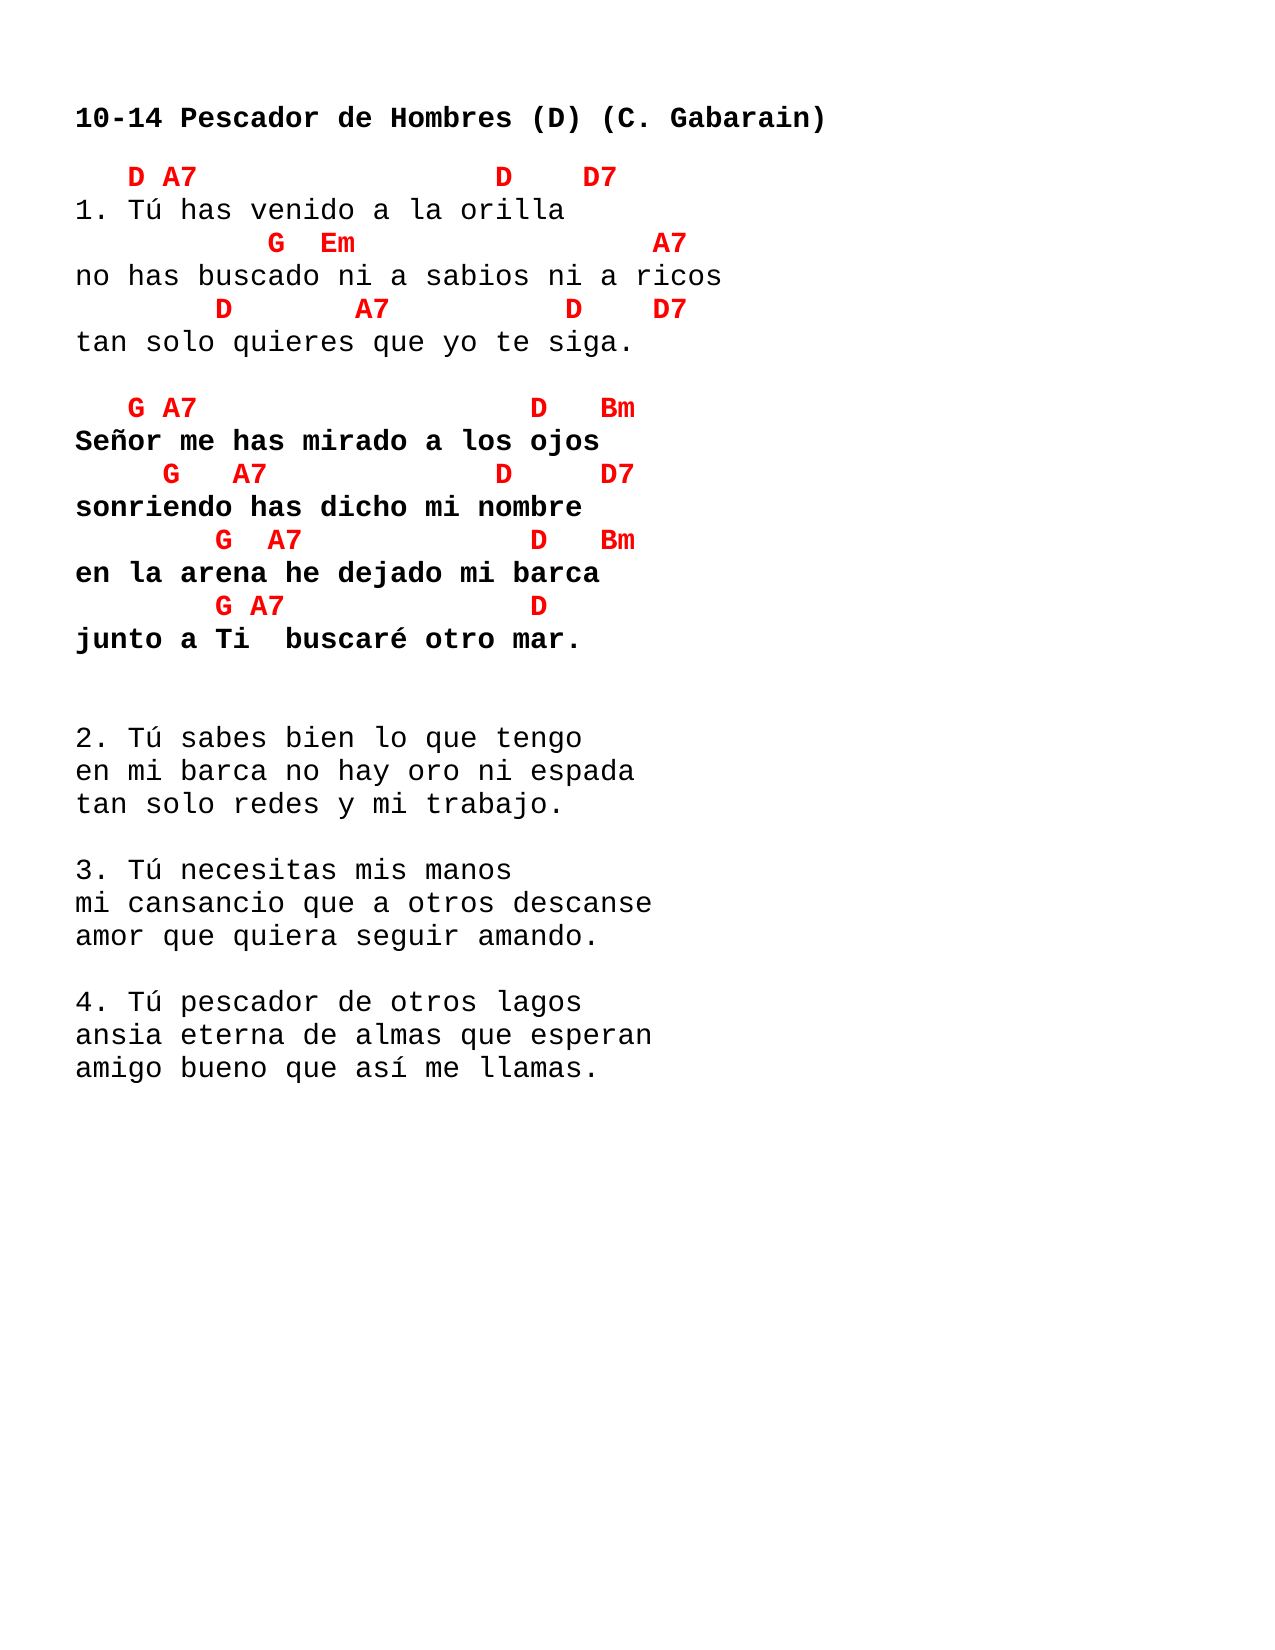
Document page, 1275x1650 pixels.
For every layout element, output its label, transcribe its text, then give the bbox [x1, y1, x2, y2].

text D A7 D D7 [75, 294, 1200, 327]
text en mi barca no hay oro ni espada [75, 756, 1200, 789]
text 3. Tú necesitas mis manos [75, 855, 1200, 888]
text G A7 D D7 [75, 459, 1200, 492]
text G A7 D Bm [75, 393, 1200, 426]
text tan solo quieres que yo te siga. [75, 327, 1200, 360]
text junto a Ti buscaré otro mar. [75, 624, 1200, 657]
text 10-14 Pescador de Hombres (D) (C. Gabarain) [75, 103, 1200, 136]
text 1. Tú has venido a la orilla [75, 195, 1200, 228]
text amigo bueno que así me llamas. [75, 1053, 1200, 1087]
text sonriendo has dicho mi nombre [75, 492, 1200, 525]
text G Em A7 [75, 228, 1200, 261]
text D A7 D D7 [75, 162, 1200, 195]
text G A7 D Bm [75, 525, 1200, 558]
text amor que quiera seguir amando. [75, 921, 1200, 954]
text 4. Tú pescador de otros lagos [75, 987, 1200, 1021]
text Señor me has mirado a los ojos [75, 426, 1200, 459]
text no has buscado ni a sabios ni a ricos [75, 261, 1200, 294]
text en la arena he dejado mi barca [75, 558, 1200, 591]
text tan solo redes y mi trabajo. [75, 789, 1200, 822]
text mi cansancio que a otros descanse [75, 888, 1200, 921]
text G A7 D [75, 591, 1200, 624]
text 2. Tú sabes bien lo que tengo [75, 723, 1200, 756]
text ansia eterna de almas que esperan [75, 1021, 1200, 1053]
